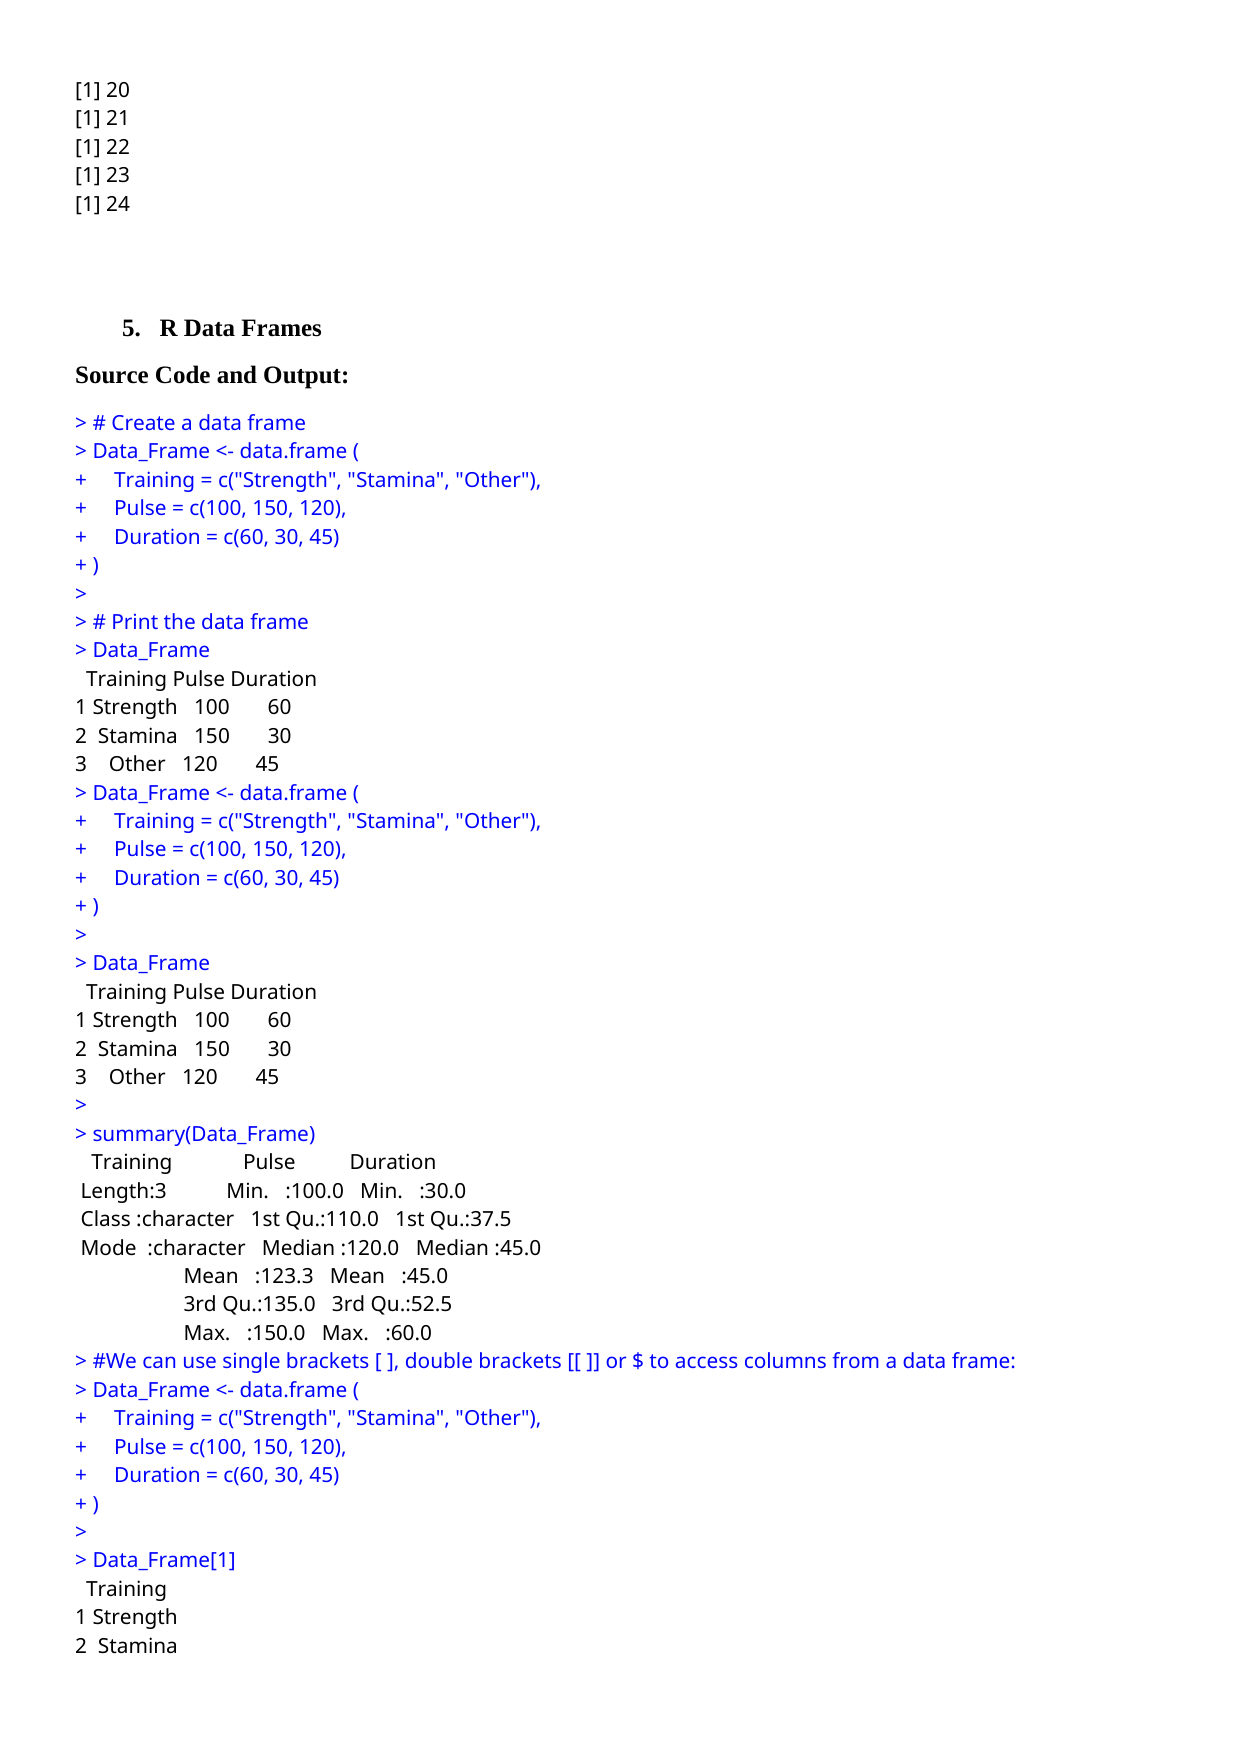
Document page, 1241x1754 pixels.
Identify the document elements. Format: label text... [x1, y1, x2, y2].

text [1] 22 [75, 132, 1165, 160]
text 3rd Qu.:135.0 3rd Qu.:52.5 [75, 1289, 1165, 1318]
text > Data_Frame [75, 636, 1165, 664]
text Class :character 1st Qu.:110.0 1st Qu.:37.5 [75, 1204, 1165, 1233]
text > [75, 920, 1165, 948]
text 1 Strength 100 60 [75, 1005, 1165, 1034]
text Mode :character Median :120.0 Median :45.0 [75, 1233, 1165, 1261]
text 2 Stamina 150 30 [75, 1034, 1165, 1062]
text + Duration = c(60, 30, 45) [75, 522, 1165, 550]
text 1 Strength [75, 1602, 1165, 1631]
text > Data_Frame <- data.frame ( [75, 778, 1165, 806]
text [1] 20 [75, 75, 1165, 103]
text [1] 21 [75, 103, 1165, 132]
text > # Print the data frame [75, 607, 1165, 636]
text > [75, 579, 1165, 607]
text + ) [75, 891, 1165, 920]
text > Data_Frame[1] [75, 1546, 1165, 1574]
text + Pulse = c(100, 150, 120), [75, 1432, 1165, 1460]
text > Data_Frame <- data.frame ( [75, 1375, 1165, 1403]
text Max. :150.0 Max. :60.0 [75, 1318, 1165, 1346]
text > # Create a data frame [75, 408, 1165, 436]
text Length:3 Min. :100.0 Min. :30.0 [75, 1176, 1165, 1204]
text 2 Stamina [75, 1631, 1165, 1659]
text [1] 23 [75, 160, 1165, 189]
text [1] 24 [75, 189, 1165, 217]
text + ) [75, 1489, 1165, 1517]
text + Duration = c(60, 30, 45) [75, 863, 1165, 891]
text + Pulse = c(100, 150, 120), [75, 493, 1165, 522]
text Mean :123.3 Mean :45.0 [75, 1261, 1165, 1289]
text + Training = c("Strength", "Stamina", "Other"), [75, 1403, 1165, 1432]
text + Duration = c(60, 30, 45) [75, 1460, 1165, 1489]
text Training Pulse Duration [75, 664, 1165, 692]
text + Pulse = c(100, 150, 120), [75, 834, 1165, 863]
text Source Code and Output: [75, 360, 1165, 389]
text + Training = c("Strength", "Stamina", "Other"), [75, 806, 1165, 834]
text > [75, 1091, 1165, 1119]
text 3 Other 120 45 [75, 1062, 1165, 1091]
text > [75, 1517, 1165, 1546]
text Training Pulse Duration [75, 1147, 1165, 1176]
text 1 Strength 100 60 [75, 692, 1165, 721]
text 3 Other 120 45 [75, 749, 1165, 778]
list R Data Frames [122, 313, 1165, 341]
text 2 Stamina 150 30 [75, 721, 1165, 749]
text > Data_Frame [75, 948, 1165, 977]
text Training [75, 1574, 1165, 1602]
text + Training = c("Strength", "Stamina", "Other"), [75, 465, 1165, 493]
text Training Pulse Duration [75, 977, 1165, 1005]
text + ) [75, 550, 1165, 579]
text > #We can use single brackets [ ], double brackets [[ ]] or $ to access columns from a data frame: [75, 1346, 1165, 1375]
text > summary(Data_Frame) [75, 1119, 1165, 1147]
text > Data_Frame <- data.frame ( [75, 436, 1165, 465]
